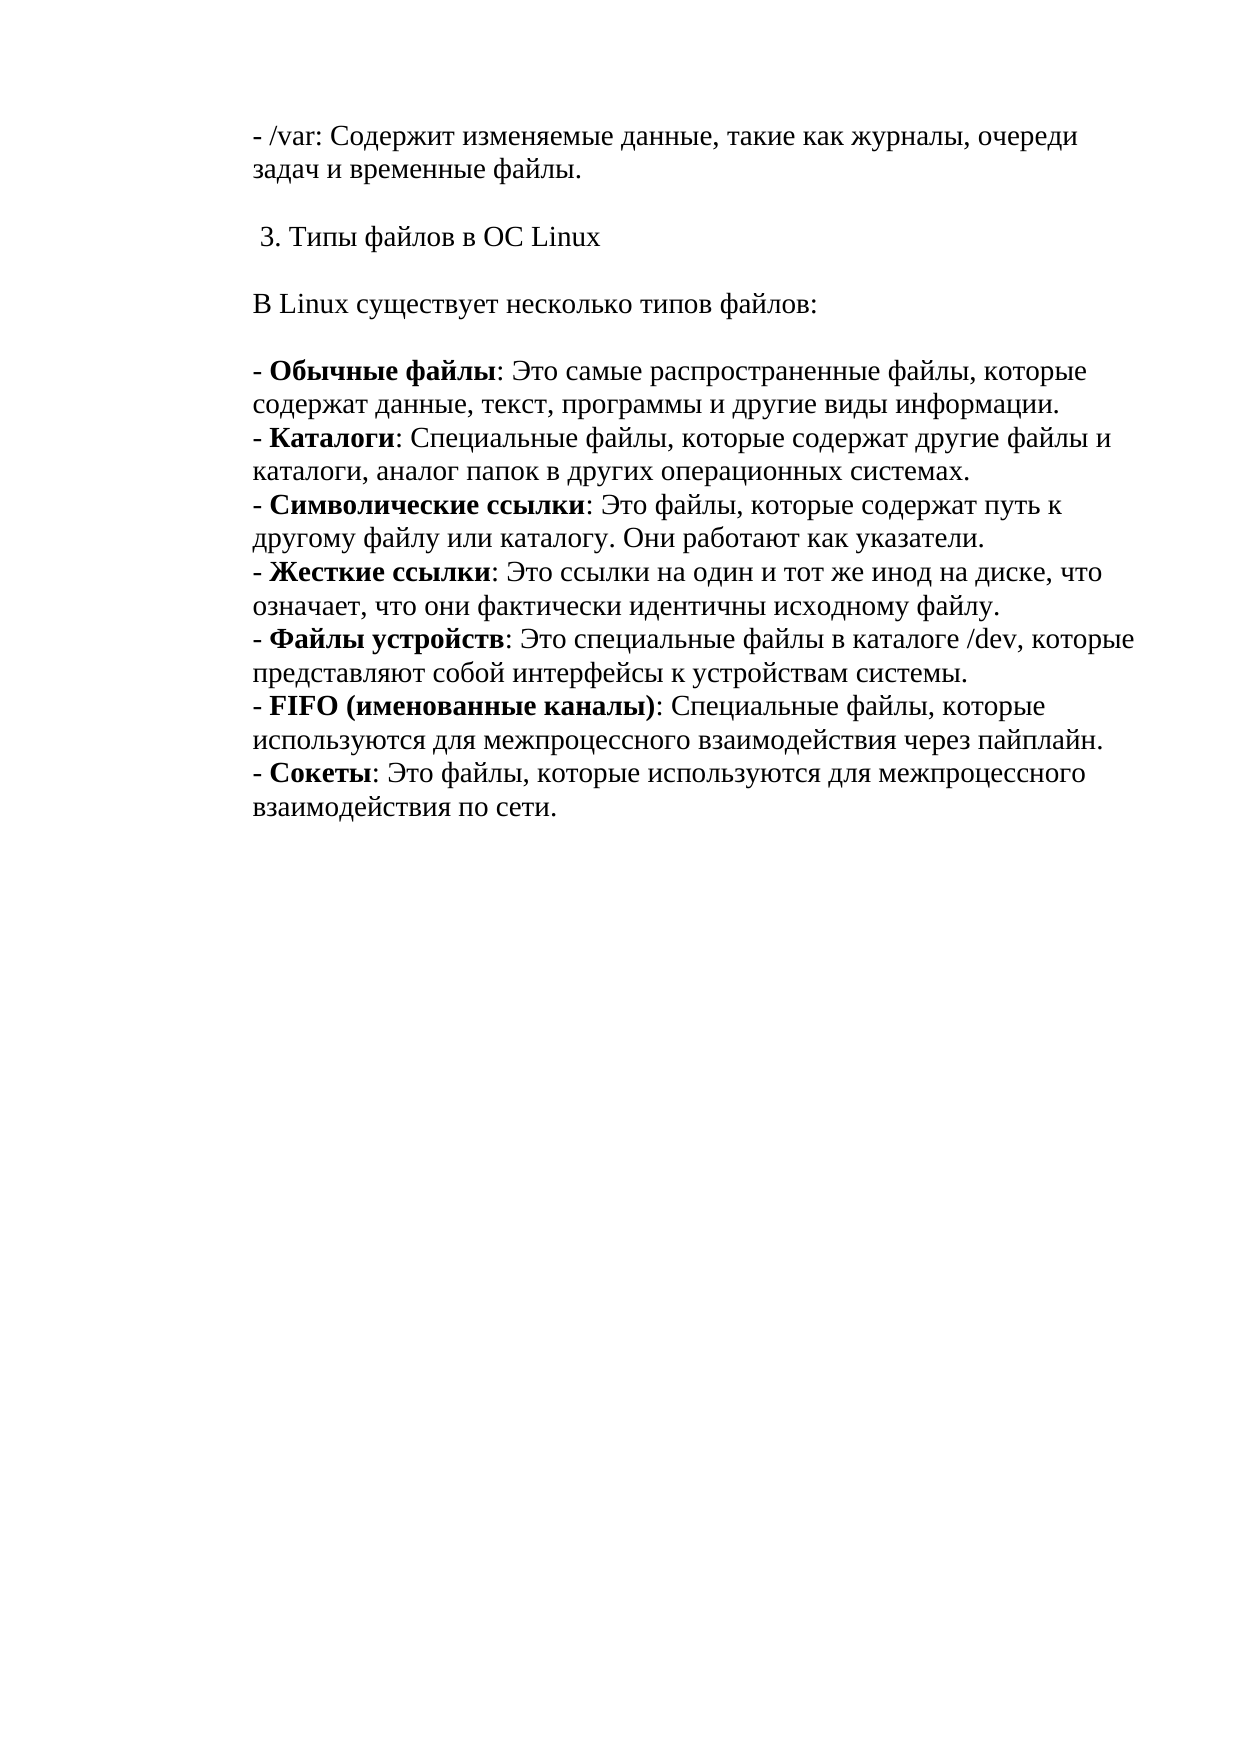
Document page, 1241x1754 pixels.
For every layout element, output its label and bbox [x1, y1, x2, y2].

list [252, 118, 1152, 851]
